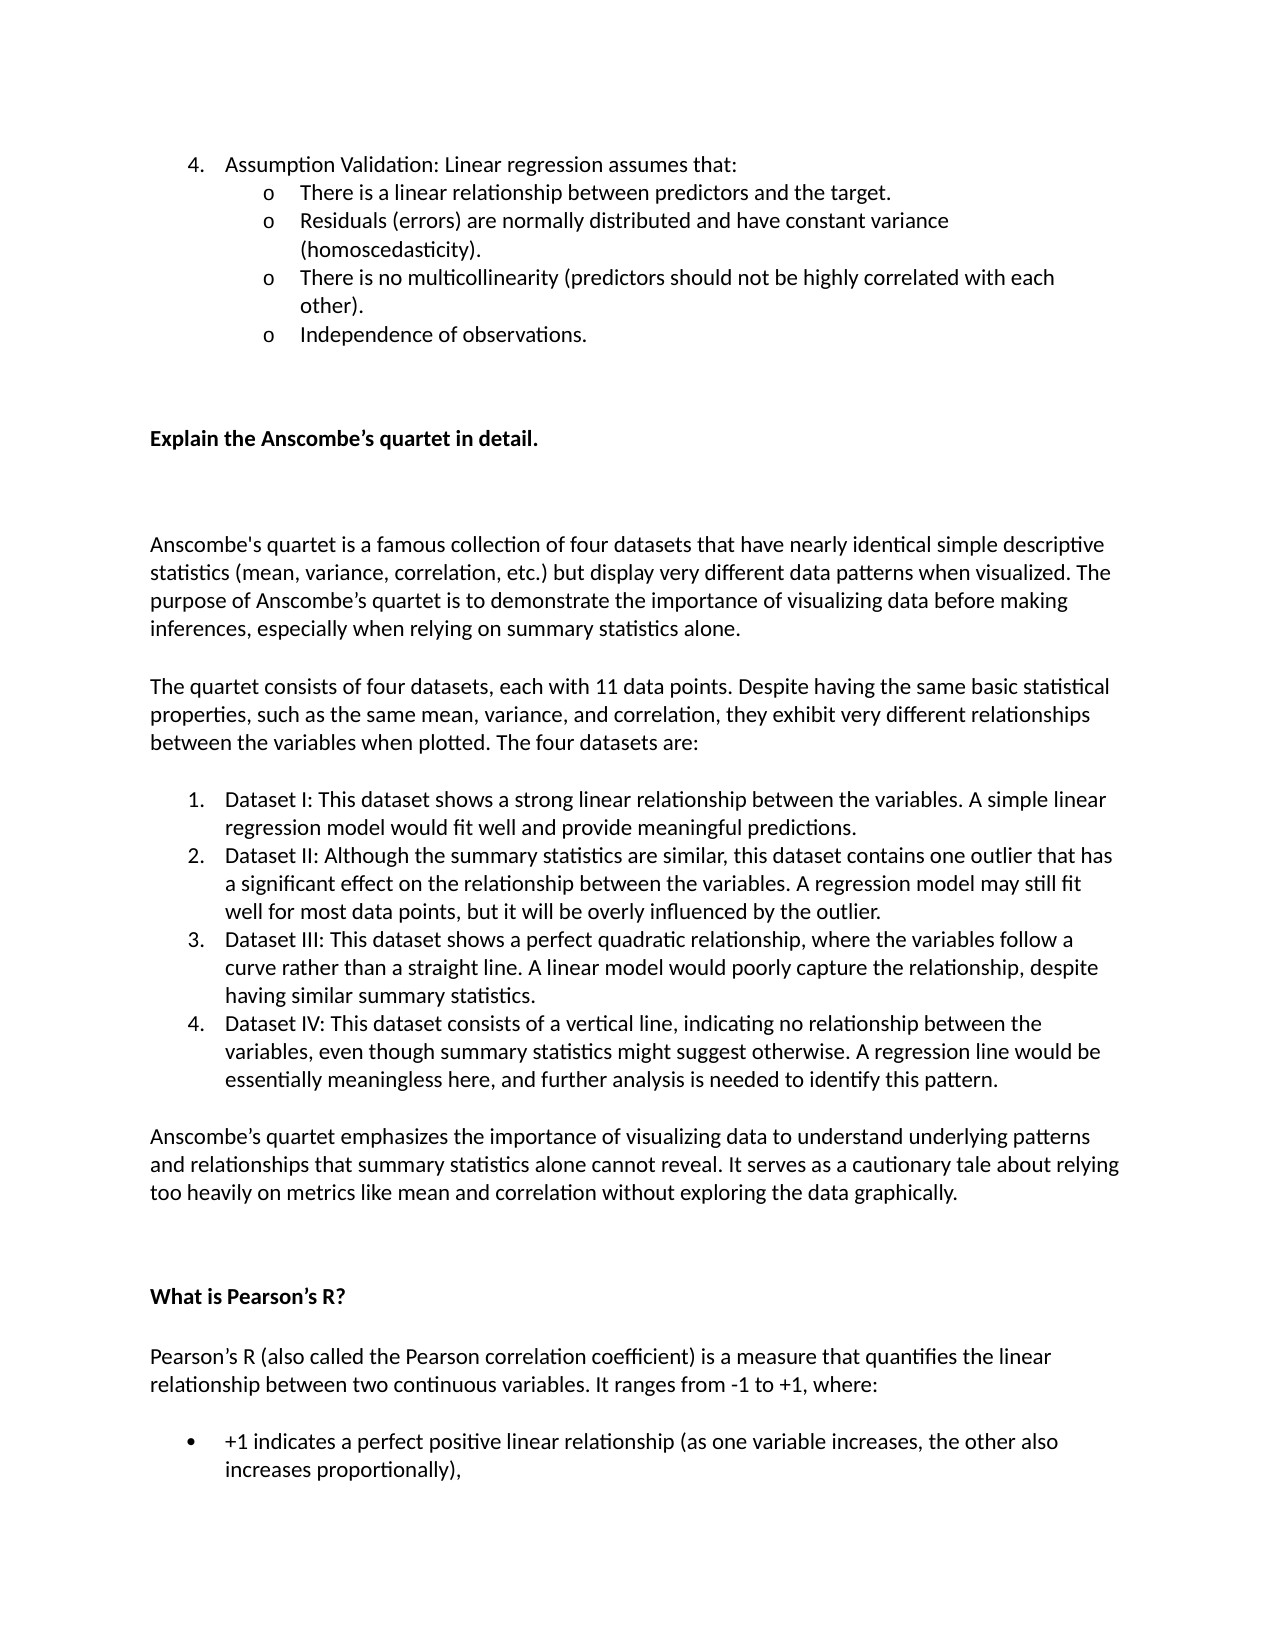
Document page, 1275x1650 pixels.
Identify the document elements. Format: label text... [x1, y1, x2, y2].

list Assumption Validation: Linear regression assumes that: [187, 150, 1125, 178]
text Explain the Anscombe’s quartet in detail. [150, 424, 1125, 452]
text What is Pearson’s R? [150, 1282, 1125, 1311]
list +1 indicates a perfect positive linear relationship (as one variable increases, the other also increases proportionally), [187, 1427, 1125, 1483]
list There is a linear relationship between predictors and the target. [262, 178, 1125, 207]
list Dataset II: Although the summary statistics are similar, this dataset contains one outlier that has a significant effect on the relationship between the variables. A regression model may still fit well for most data points, but it will be overly influenced by the outlier. [187, 841, 1125, 925]
list Dataset III: This dataset shows a perfect quadratic relationship, where the variables follow a curve rather than a straight line. A linear model would poorly capture the relationship, despite having similar summary statistics. [187, 925, 1125, 1009]
list Dataset I: This dataset shows a strong linear relationship between the variables. A simple linear regression model would fit well and provide meaningful predictions. [187, 785, 1125, 841]
text Anscombe's quartet is a famous collection of four datasets that have nearly identical simple descriptive statistics (mean, variance, correlation, etc.) but display very different data patterns when visualized. The purpose of Anscombe’s quartet is to demonstrate the importance of visualizing data before making inferences, especially when relying on summary statistics alone. [150, 531, 1125, 643]
text Anscombe’s quartet emphasizes the importance of visualizing data to understand underlying patterns and relationships that summary statistics alone cannot reveal. It serves as a cautionary tale about relying too heavily on metrics like mean and correlation without exploring the data graphically. [150, 1122, 1125, 1206]
list Independence of observations. [262, 320, 1125, 348]
list Residuals (errors) are normally distributed and have constant variance (homoscedasticity). [262, 207, 1125, 263]
text The quartet consists of four datasets, each with 11 data points. Despite having the same basic statistical properties, such as the same mean, variance, and correlation, they exhibit very different relationships between the variables when plotted. The four datasets are: [150, 672, 1125, 756]
list There is no multicollinearity (predictors should not be highly correlated with each other). [262, 263, 1125, 320]
text Pearson’s R (also called the Pearson correlation coefficient) is a measure that quantifies the linear relationship between two continuous variables. It ranges from -1 to +1, where: [150, 1342, 1125, 1398]
list Dataset IV: This dataset consists of a vertical line, indicating no relationship between the variables, even though summary statistics might suggest otherwise. A regression line would be essentially meaningless here, and further analysis is needed to identify this pattern. [187, 1009, 1125, 1093]
